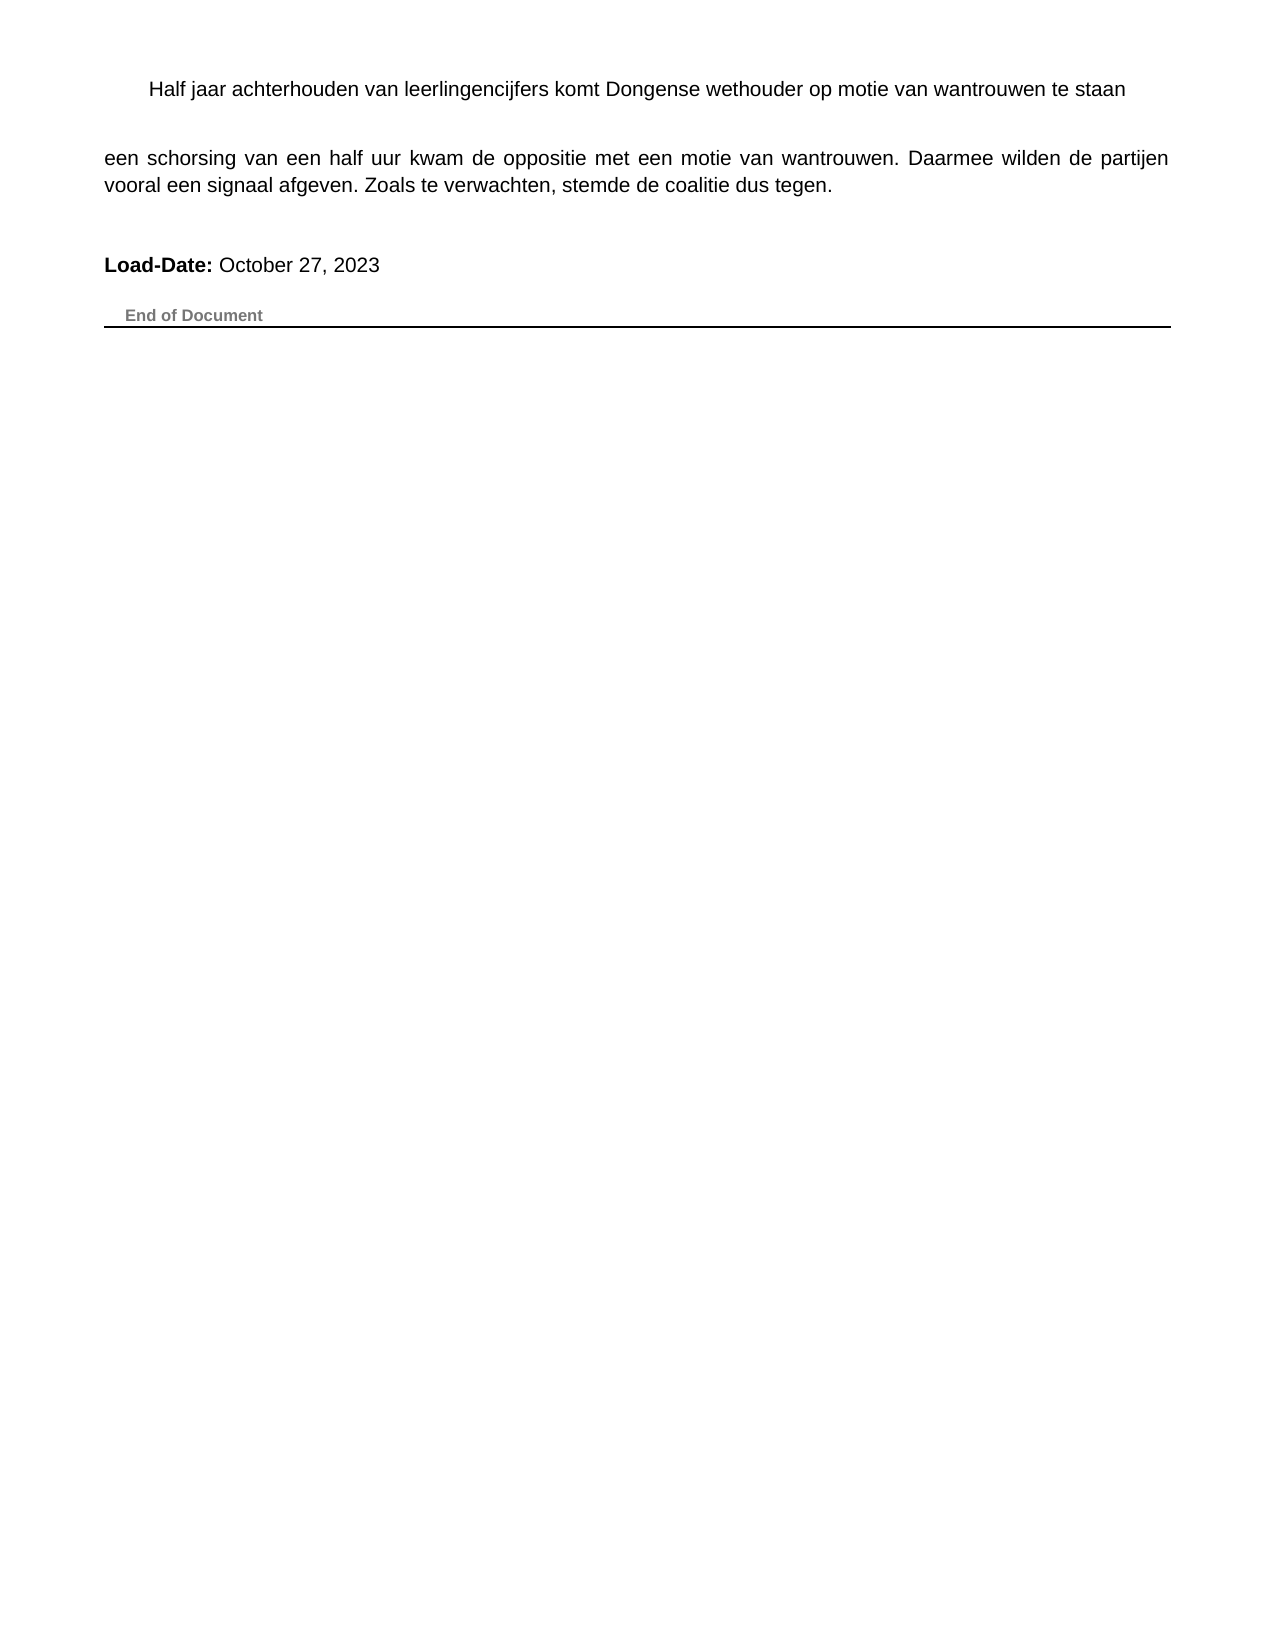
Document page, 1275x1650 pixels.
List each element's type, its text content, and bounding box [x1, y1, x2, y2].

text End of Document [125, 306, 1171, 325]
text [104, 142, 1171, 196]
text Load-Date: October 27, 2023 [104, 221, 1171, 277]
